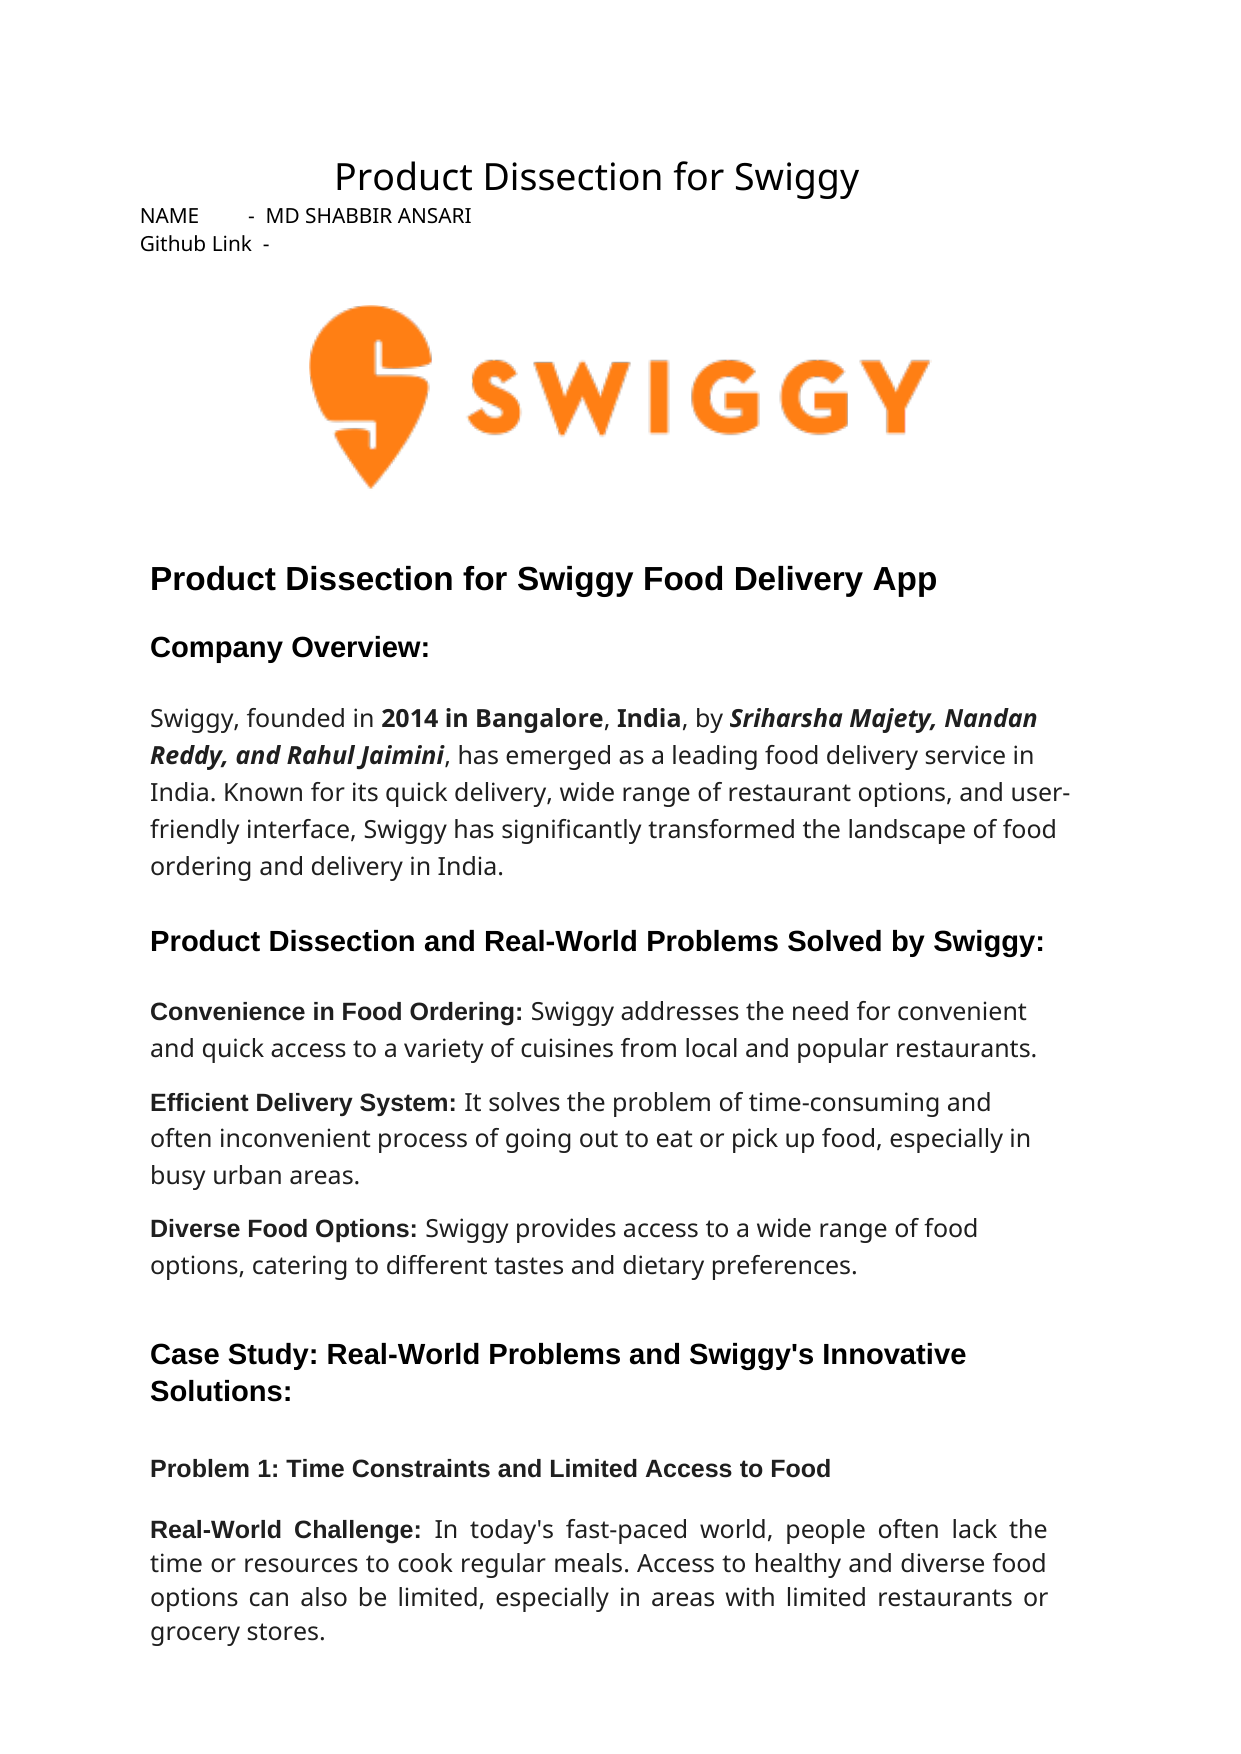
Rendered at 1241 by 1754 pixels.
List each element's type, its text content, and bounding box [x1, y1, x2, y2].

subtitle Case Study: Real-World Problems and Swiggy's Innovative Solutions: [150, 1337, 969, 1407]
subtitle Product Dissection and Real-World Problems Solved by Swiggy: [150, 924, 1101, 958]
text Convenience in Food Ordering: Swiggy addresses the need for convenient and quick access to a variety of cuisines from local and popular restaurants. [150, 994, 1052, 1065]
text Product Dissection for Swiggy [139, 150, 1101, 201]
title Product Dissection for Swiggy Food Delivery App [150, 558, 1101, 597]
subtitle Company Overview: [150, 631, 1101, 664]
text Github Link - [139, 229, 1101, 258]
text Efficient Delivery System: It solves the problem of time-consuming and often inconvenient process of going out to eat or pick up food, especially in busy urban areas. [150, 1084, 1045, 1192]
picture [309, 305, 932, 491]
text NAME - MD SHABBIR ANSARI [139, 201, 1101, 229]
text Real-World Challenge: In today's fast-paced world, people often lack the time or resources to cook regular meals. Access to healthy and diverse food options can also be limited, especially in areas with limited restaurants or grocery stores. [150, 1512, 1048, 1648]
text Diverse Food Options: Swiggy provides access to a wide range of food options, catering to different tastes and dietary preferences. [150, 1211, 1049, 1282]
subtitle Problem 1: Time Constraints and Limited Access to Food [150, 1454, 1101, 1483]
text Swiggy, founded in 2014 in Bangalore, India, by Sriharsha Majety, Nandan Reddy, and Rahul Jaimini, has emerged as a leading food delivery service in India. Known for its quick delivery, wide range of restaurant options, and user-friendly interface, Swiggy has significantly transformed the landscape of food ordering and delivery in India. [150, 701, 1079, 882]
